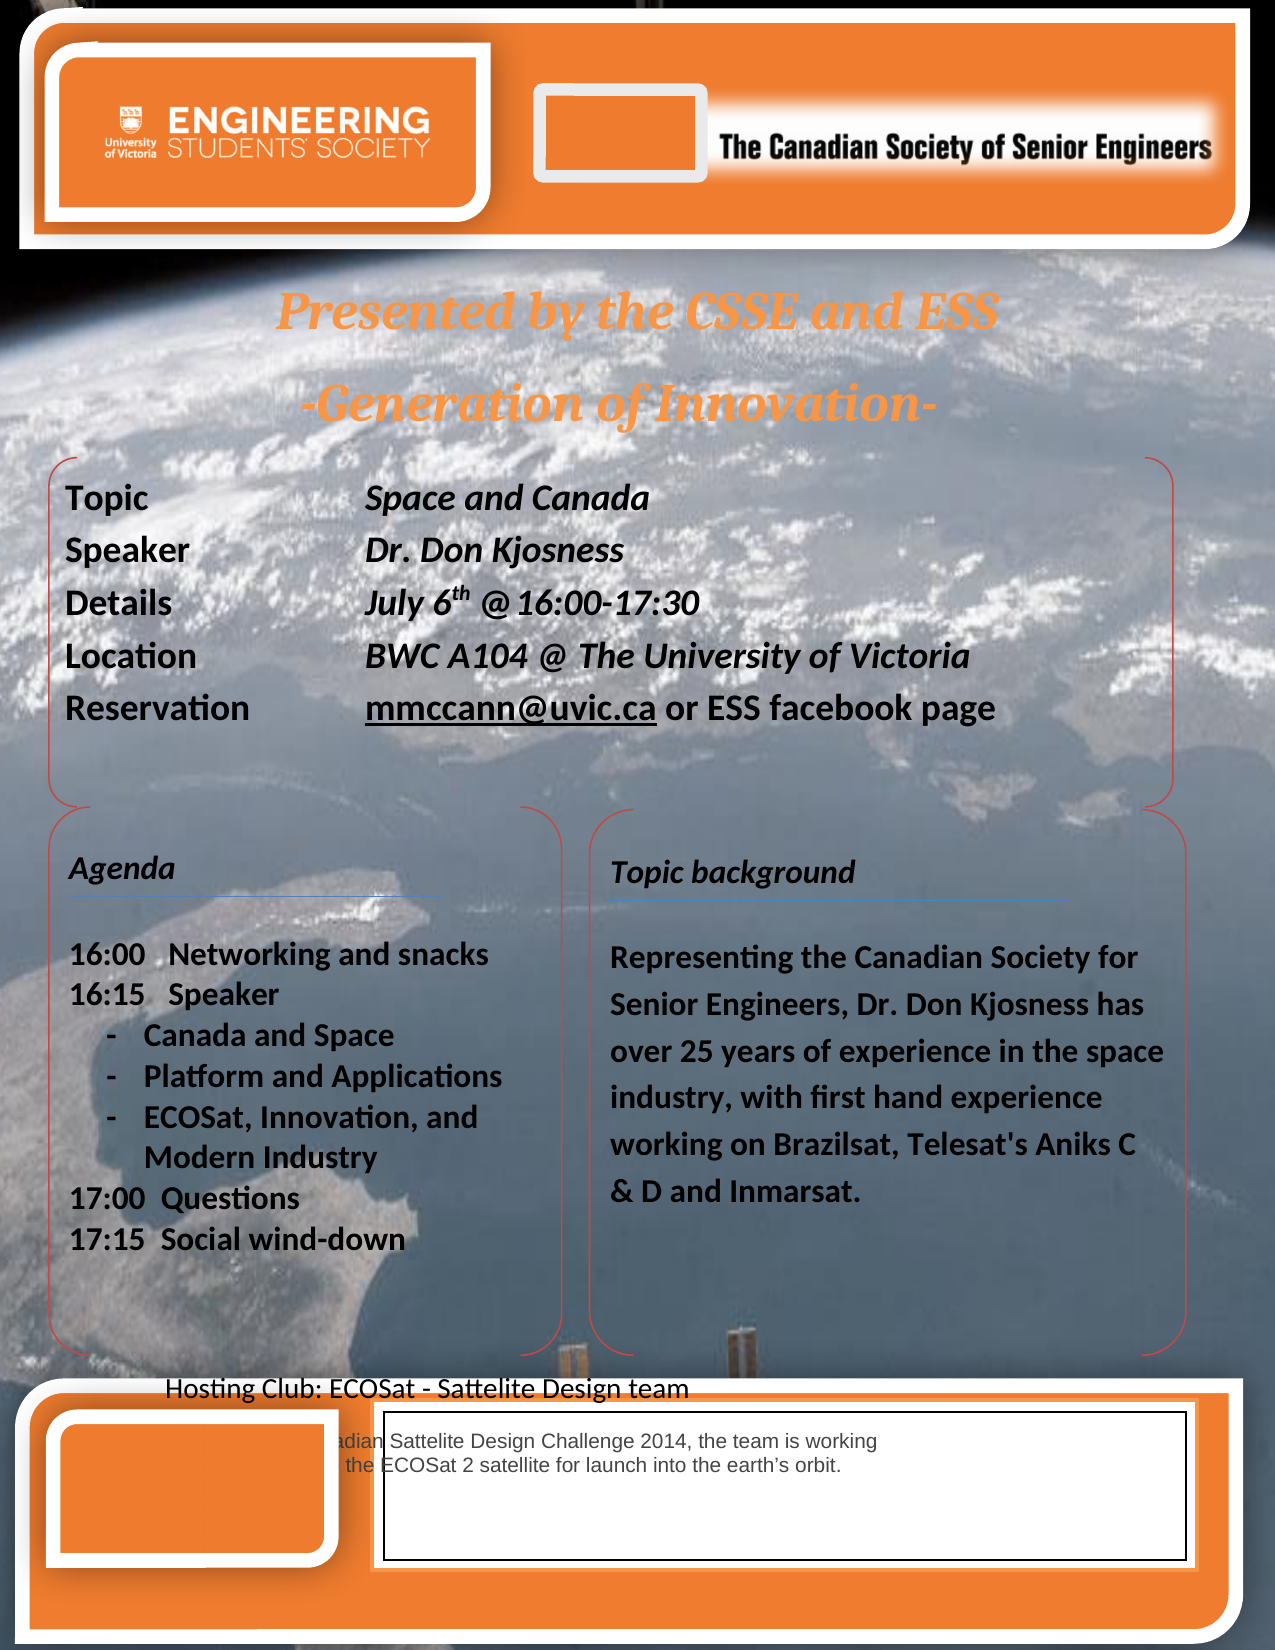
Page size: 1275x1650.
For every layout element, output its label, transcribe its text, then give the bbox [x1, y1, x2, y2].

picture [0, 0, 1275, 1650]
subtitle Presented by the CSSE and ESS [150, 280, 1125, 343]
subtitle -Generation of Innovation- [300, 373, 1125, 435]
